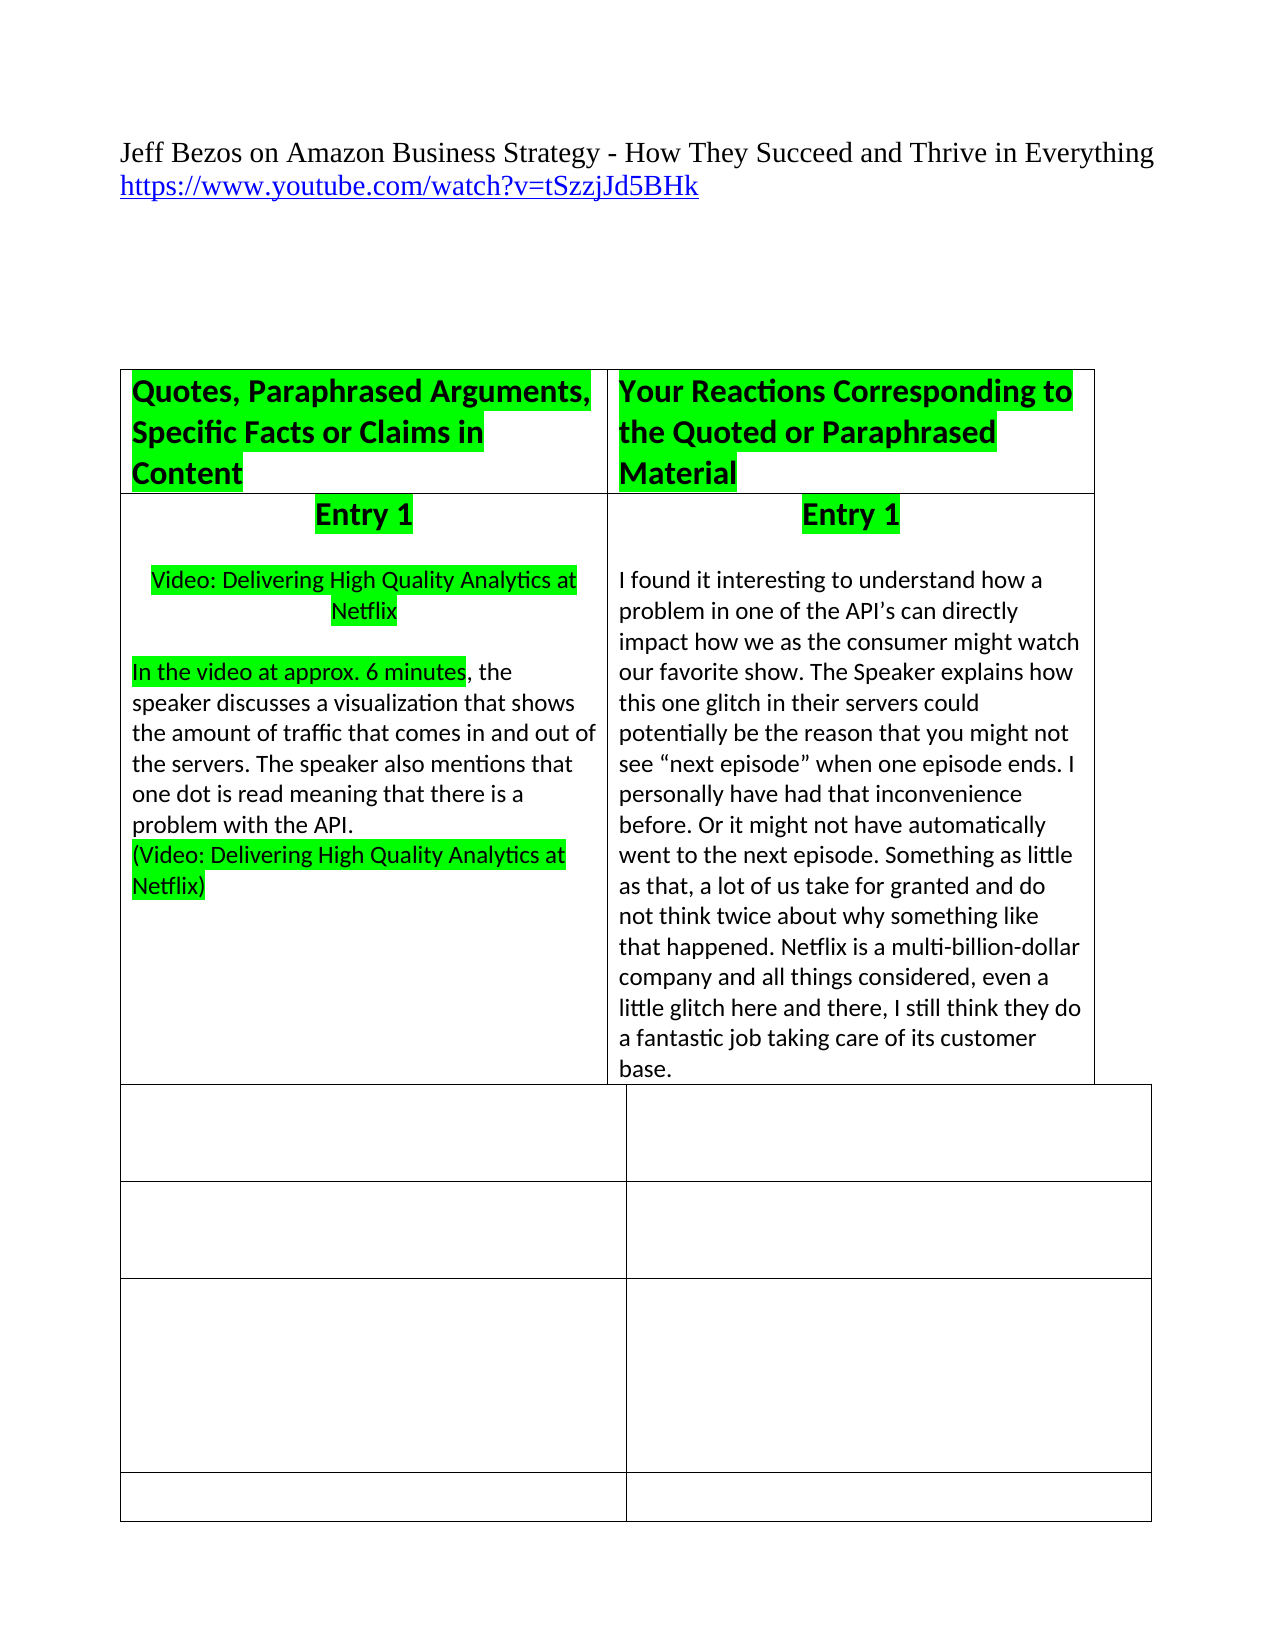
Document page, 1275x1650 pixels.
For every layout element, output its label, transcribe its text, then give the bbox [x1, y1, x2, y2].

table_cell [627, 1182, 1151, 1278]
table_cell [121, 1279, 626, 1472]
text https://www.youtube.com/watch?v=tSzzjJd5BHk [120, 168, 1155, 202]
table_cell [627, 1473, 1151, 1521]
table_cell Entry 1 I found it interesting to understand how a problem in one of the API’s can directly impact how we as the consumer might watch our favorite show. The Speaker explains how this one glitch in their servers could potentially be the reason that you might not see “next episode” when one episode ends. I personally have had that inconvenience before. Or it might not have automatically went to the next episode. Something as little as that, a lot of us take for granted and do not think twice about why something like that happened. Netflix is a multi-billion-dollar company and all things considered, even a little glitch here and there, I still think they do a fantastic job taking care of its customer base. [608, 494, 1094, 1083]
table_header Quotes, Paraphrased Arguments, Specific Facts or Claims in Content [243, 370, 607, 492]
table_cell [121, 1473, 626, 1521]
text Jeff Bezos on Amazon Business Strategy - How They Succeed and Thrive in Everything [120, 135, 1155, 168]
table_cell [627, 1279, 1151, 1472]
table_cell [121, 1085, 626, 1181]
table_cell Entry 1 Video: Delivering High Quality Analytics at Netflix In the video at approx. 6 minutes, the speaker discusses a visualization that shows the amount of traffic that comes in and out of the servers. The speaker also mentions that one dot is read meaning that there is a problem with the API. (Video: Delivering High Quality Analytics at Netflix) [121, 494, 607, 1083]
table_cell [627, 1085, 1151, 1181]
table_cell [121, 1182, 626, 1278]
table_header Your Reactions Corresponding to the Quoted or Paraphrased Material [737, 370, 1094, 492]
